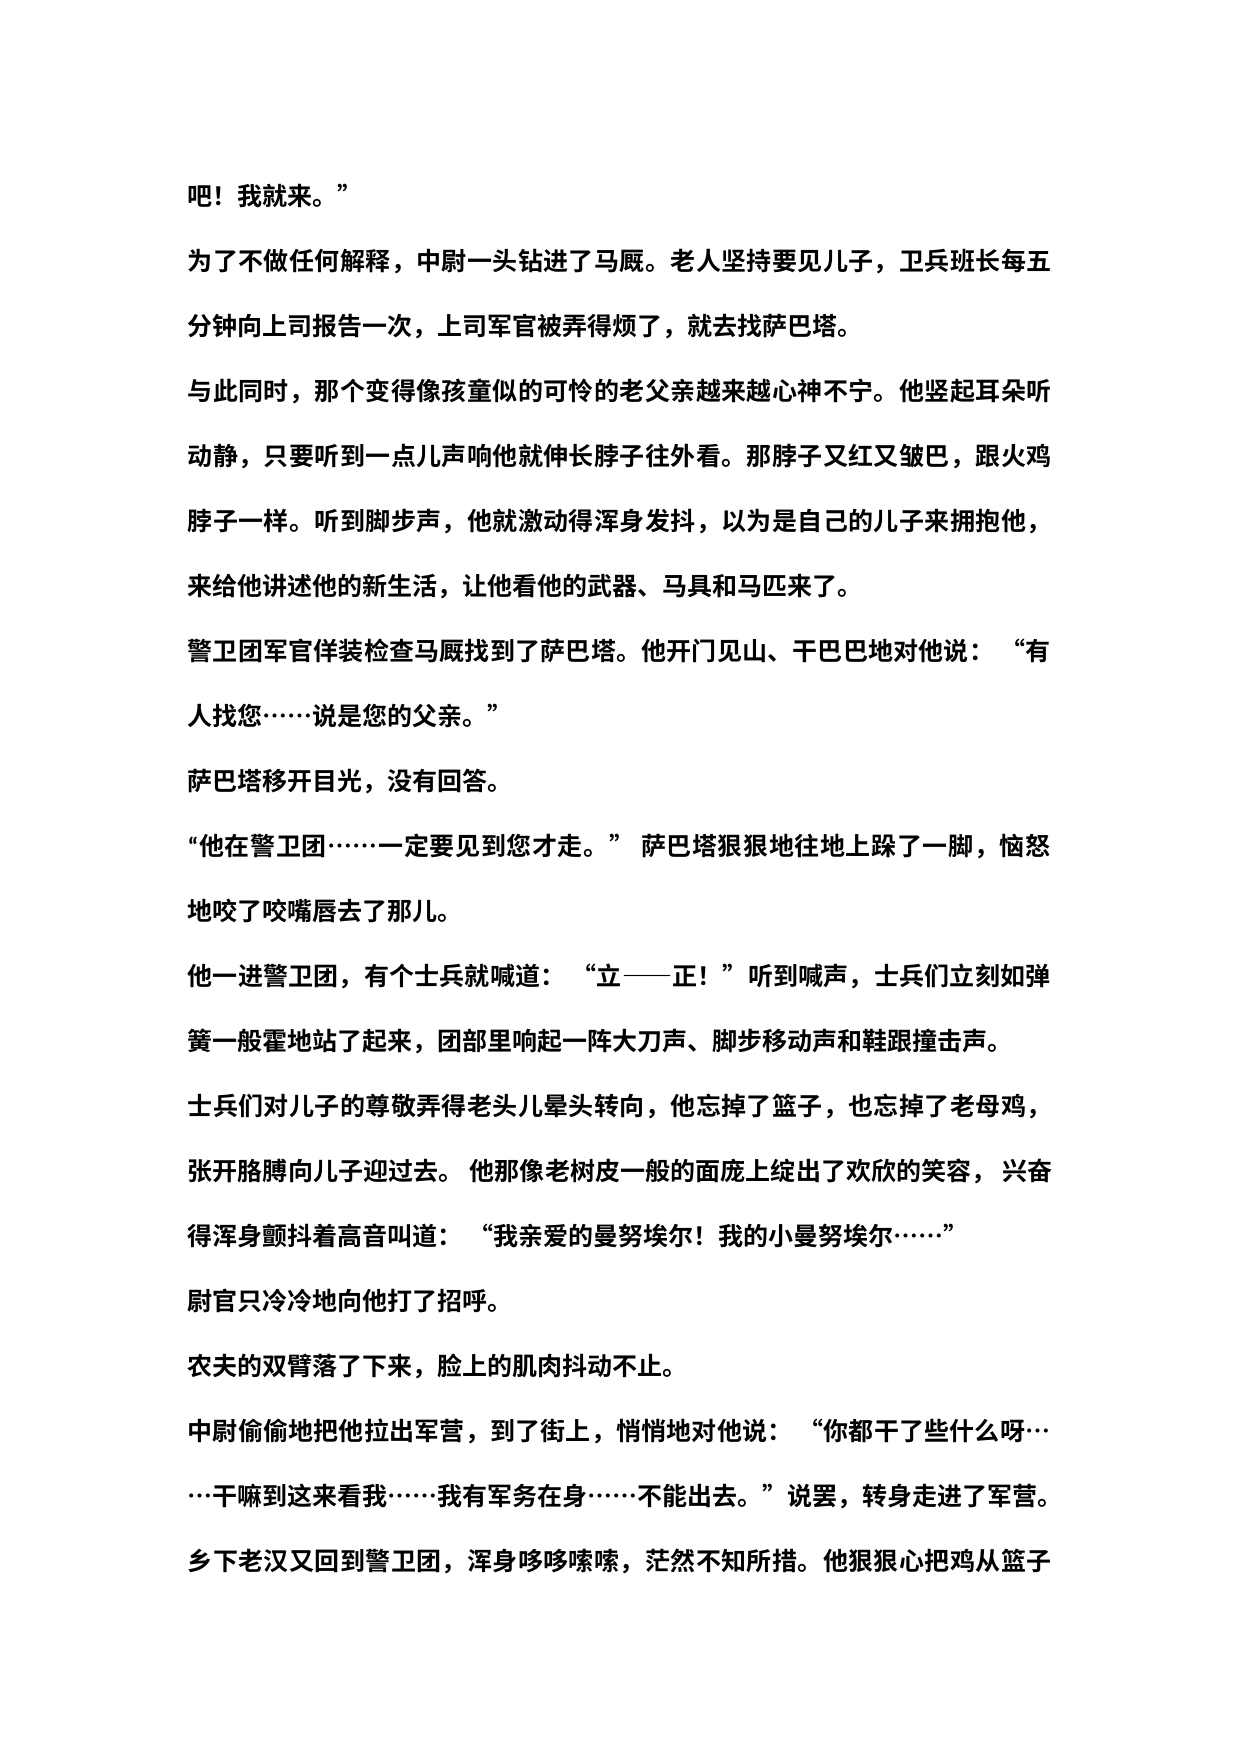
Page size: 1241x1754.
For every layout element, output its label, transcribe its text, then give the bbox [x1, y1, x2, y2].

text 农夫的双臂落了下来，脸上的肌肉抖动不止。 [187, 1332, 1053, 1397]
text 萨巴塔移开目光，没有回答。 [187, 747, 1053, 812]
text 他一进警卫团，有个士兵就喊道： “立——正！”听到喊声，士兵们立刻如弹簧一般霍地站了起来，团部里响起一阵大刀声、脚步移动声和鞋跟撞击声。 [187, 942, 1053, 1072]
text “他在警卫团……一定要见到您才走。” 萨巴塔狠狠地往地上跺了一脚，恼怒地咬了咬嘴唇去了那儿。 [187, 812, 1053, 942]
text 与此同时，那个变得像孩童似的可怜的老父亲越来越心神不宁。他竖起耳朵听动静，只要听到一点儿声响他就伸长脖子往外看。那脖子又红又皱巴，跟火鸡脖子一样。听到脚步声，他就激动得浑身发抖，以为是自己的儿子来拥抱他，来给他讲述他的新生活，让他看他的武器、马具和马匹来了。 [187, 357, 1053, 617]
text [187, 1527, 1053, 1592]
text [187, 162, 1053, 227]
text 尉官只冷冷地向他打了招呼。 [187, 1267, 1053, 1332]
text 警卫团军官佯装检查马厩找到了萨巴塔。他开门见山、干巴巴地对他说： “有人找您……说是您的父亲。” [187, 617, 1053, 747]
text 中尉偷偷地把他拉出军营，到了街上，悄悄地对他说： “你都干了些什么呀……干嘛到这来看我……我有军务在身……不能出去。”说罢，转身走进了军营。 [187, 1397, 1053, 1527]
text 为了不做任何解释，中尉一头钻进了马厩。老人坚持要见儿子，卫兵班长每五分钟向上司报告一次，上司军官被弄得烦了，就去找萨巴塔。 [187, 227, 1053, 357]
text 士兵们对儿子的尊敬弄得老头儿晕头转向，他忘掉了篮子，也忘掉了老母鸡，张开胳膊向儿子迎过去。 他那像老树皮一般的面庞上绽出了欢欣的笑容， 兴奋得浑身颤抖着高音叫道： “我亲爱的曼努埃尔！我的小曼努埃尔……” [187, 1072, 1053, 1267]
